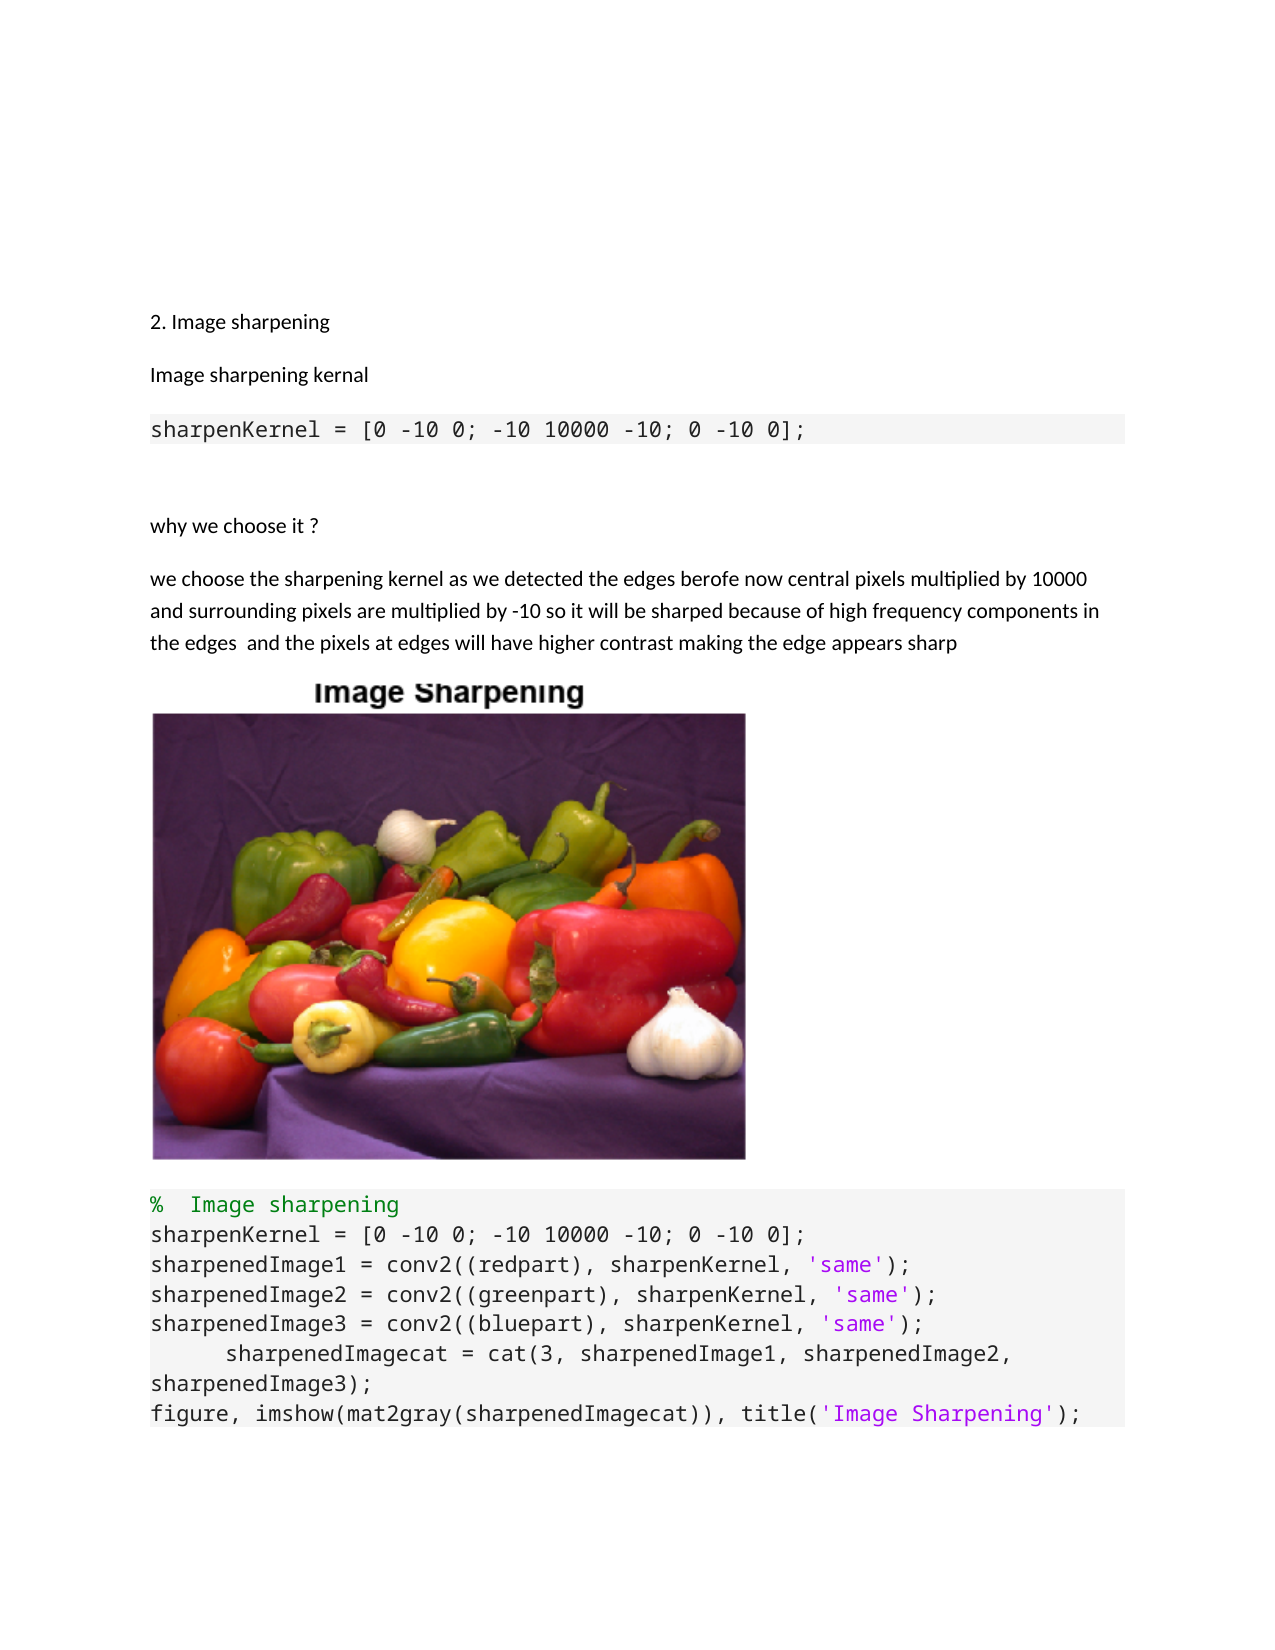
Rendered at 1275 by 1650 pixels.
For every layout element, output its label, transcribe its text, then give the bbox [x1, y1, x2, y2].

text we choose the sharpening kernel as we detected the edges berofe now central pixels multiplied by 10000 and surrounding pixels are multiplied by -10 so it will be sharped because of high frequency components in the edges and the pixels at edges will have higher contrast making the edge appears sharp [150, 565, 1125, 656]
picture [150, 681, 749, 1163]
text figure, imshow(mat2gray(sharpenedImagecat)), title('Image Sharpening'); [150, 1398, 1125, 1427]
text Image sharpening kernal [150, 361, 1125, 388]
text % Image sharpening [150, 1189, 1125, 1219]
text sharpenedImage1 = conv2((redpart), sharpenKernel, 'same'); [150, 1249, 1125, 1278]
text sharpenKernel = [0 -10 0; -10 10000 -10; 0 -10 0]; [150, 1219, 1125, 1249]
text sharpenedImagecat = cat(3, sharpenedImage1, sharpenedImage2, sharpenedImage3); [150, 1338, 1125, 1398]
text sharpenedImage2 = conv2((greenpart), sharpenKernel, 'same'); [150, 1278, 1125, 1308]
text sharpenedImage3 = conv2((bluepart), sharpenKernel, 'same'); [150, 1308, 1125, 1338]
text 2. Image sharpening [150, 308, 1125, 335]
text why we choose it ? [150, 512, 1125, 539]
text sharpenKernel = [0 -10 0; -10 10000 -10; 0 -10 0]; [150, 414, 1125, 444]
